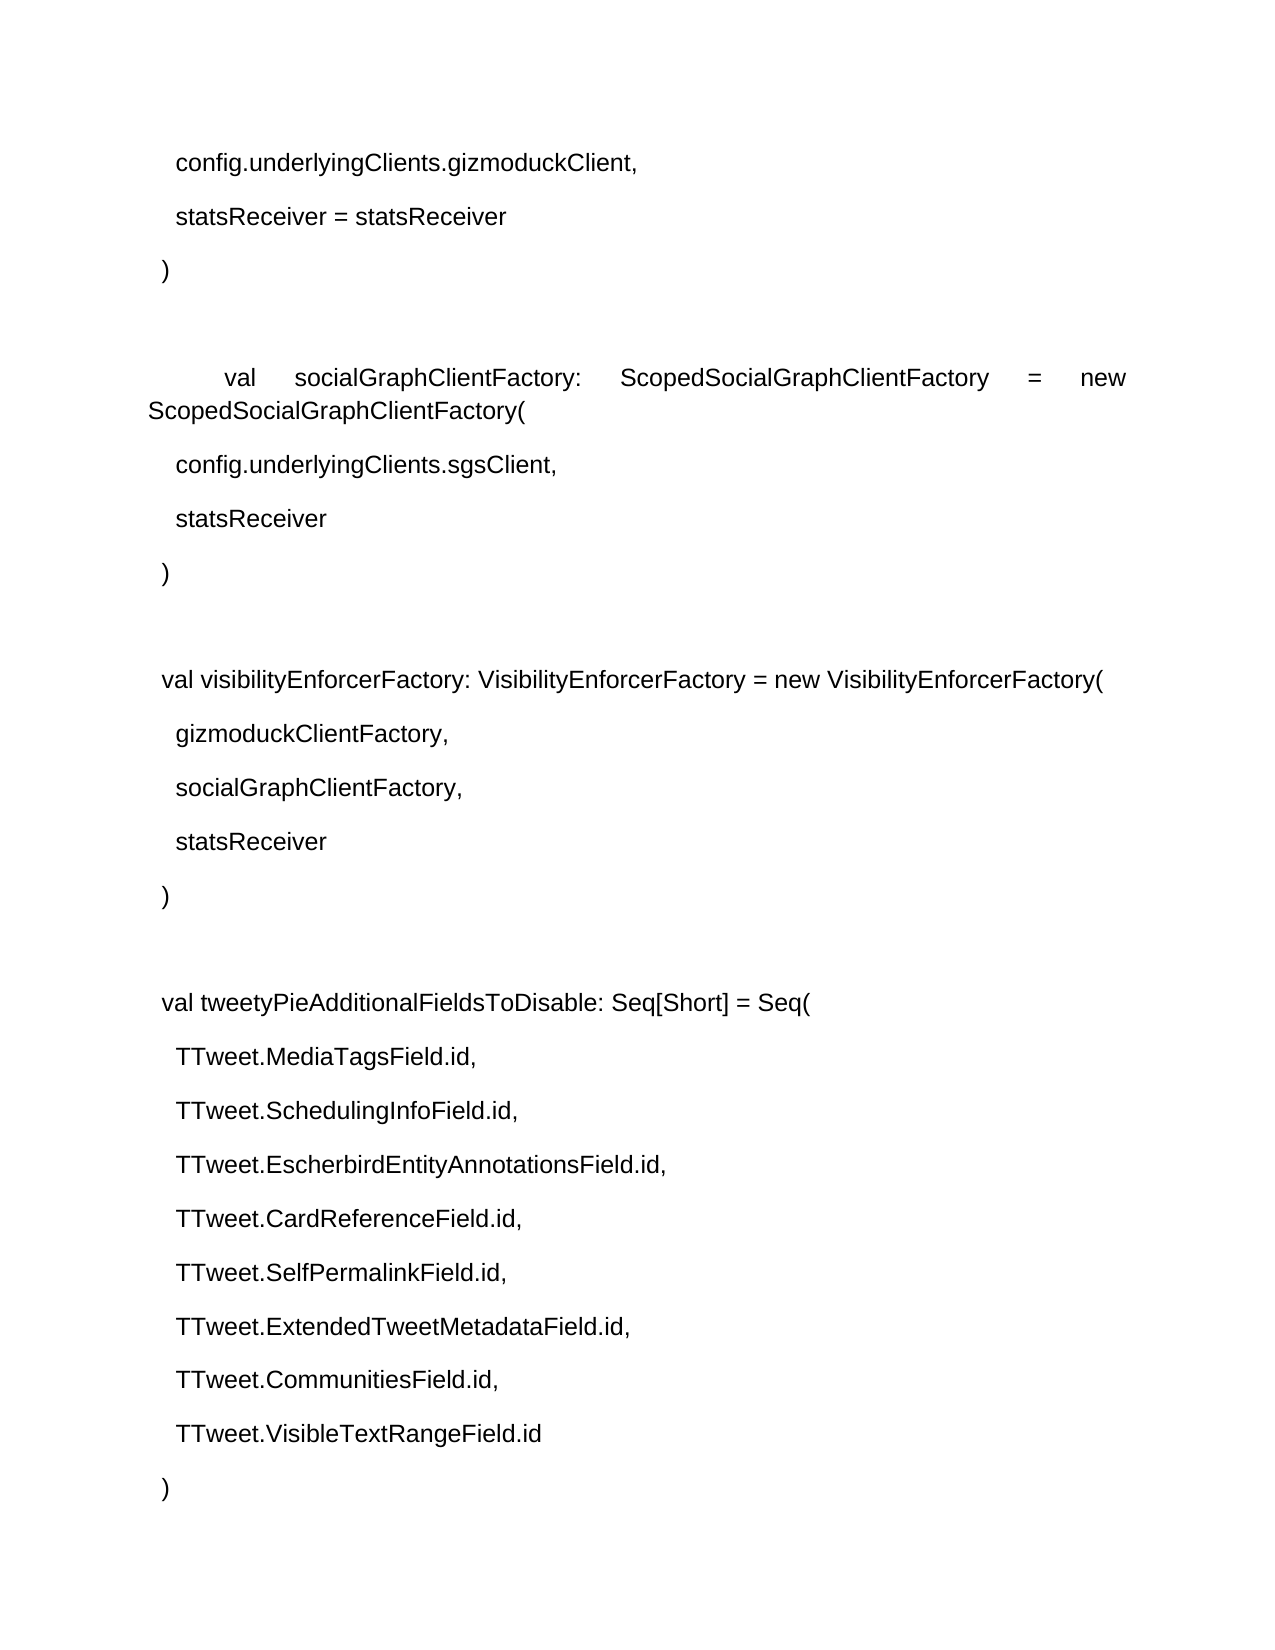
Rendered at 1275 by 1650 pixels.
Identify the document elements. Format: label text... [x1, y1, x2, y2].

text gizmoduckClientFactory, [148, 719, 1127, 748]
text config.underlyingClients.gizmoduckClient, [148, 148, 1127, 176]
text ) [148, 558, 1127, 586]
text TTweet.VisibleTextRangeField.id [148, 1419, 1127, 1448]
text val tweetyPieAdditionalFieldsToDisable: Seq[Short] = Seq( [148, 988, 1127, 1017]
text socialGraphClientFactory, [148, 773, 1127, 802]
text statsReceiver = statsReceiver [148, 201, 1127, 230]
text val socialGraphClientFactory: ScopedSocialGraphClientFactory = new ScopedSocialGraphClientFactory( [148, 363, 1127, 425]
text TTweet.ExtendedTweetMetadataField.id, [148, 1312, 1127, 1340]
text statsReceiver [148, 827, 1127, 856]
text TTweet.SelfPermalinkField.id, [148, 1258, 1127, 1286]
text TTweet.SchedulingInfoField.id, [148, 1096, 1127, 1125]
text ) [148, 1473, 1127, 1502]
text ) [148, 255, 1127, 284]
text TTweet.EscherbirdEntityAnnotationsField.id, [148, 1150, 1127, 1179]
text TTweet.MediaTagsField.id, [148, 1042, 1127, 1071]
text config.underlyingClients.sgsClient, [148, 450, 1127, 479]
text statsReceiver [148, 504, 1127, 532]
text val visibilityEnforcerFactory: VisibilityEnforcerFactory = new VisibilityEnforcerFactory( [148, 665, 1127, 694]
text TTweet.CommunitiesField.id, [148, 1365, 1127, 1394]
text ) [148, 881, 1127, 909]
text TTweet.CardReferenceField.id, [148, 1204, 1127, 1233]
